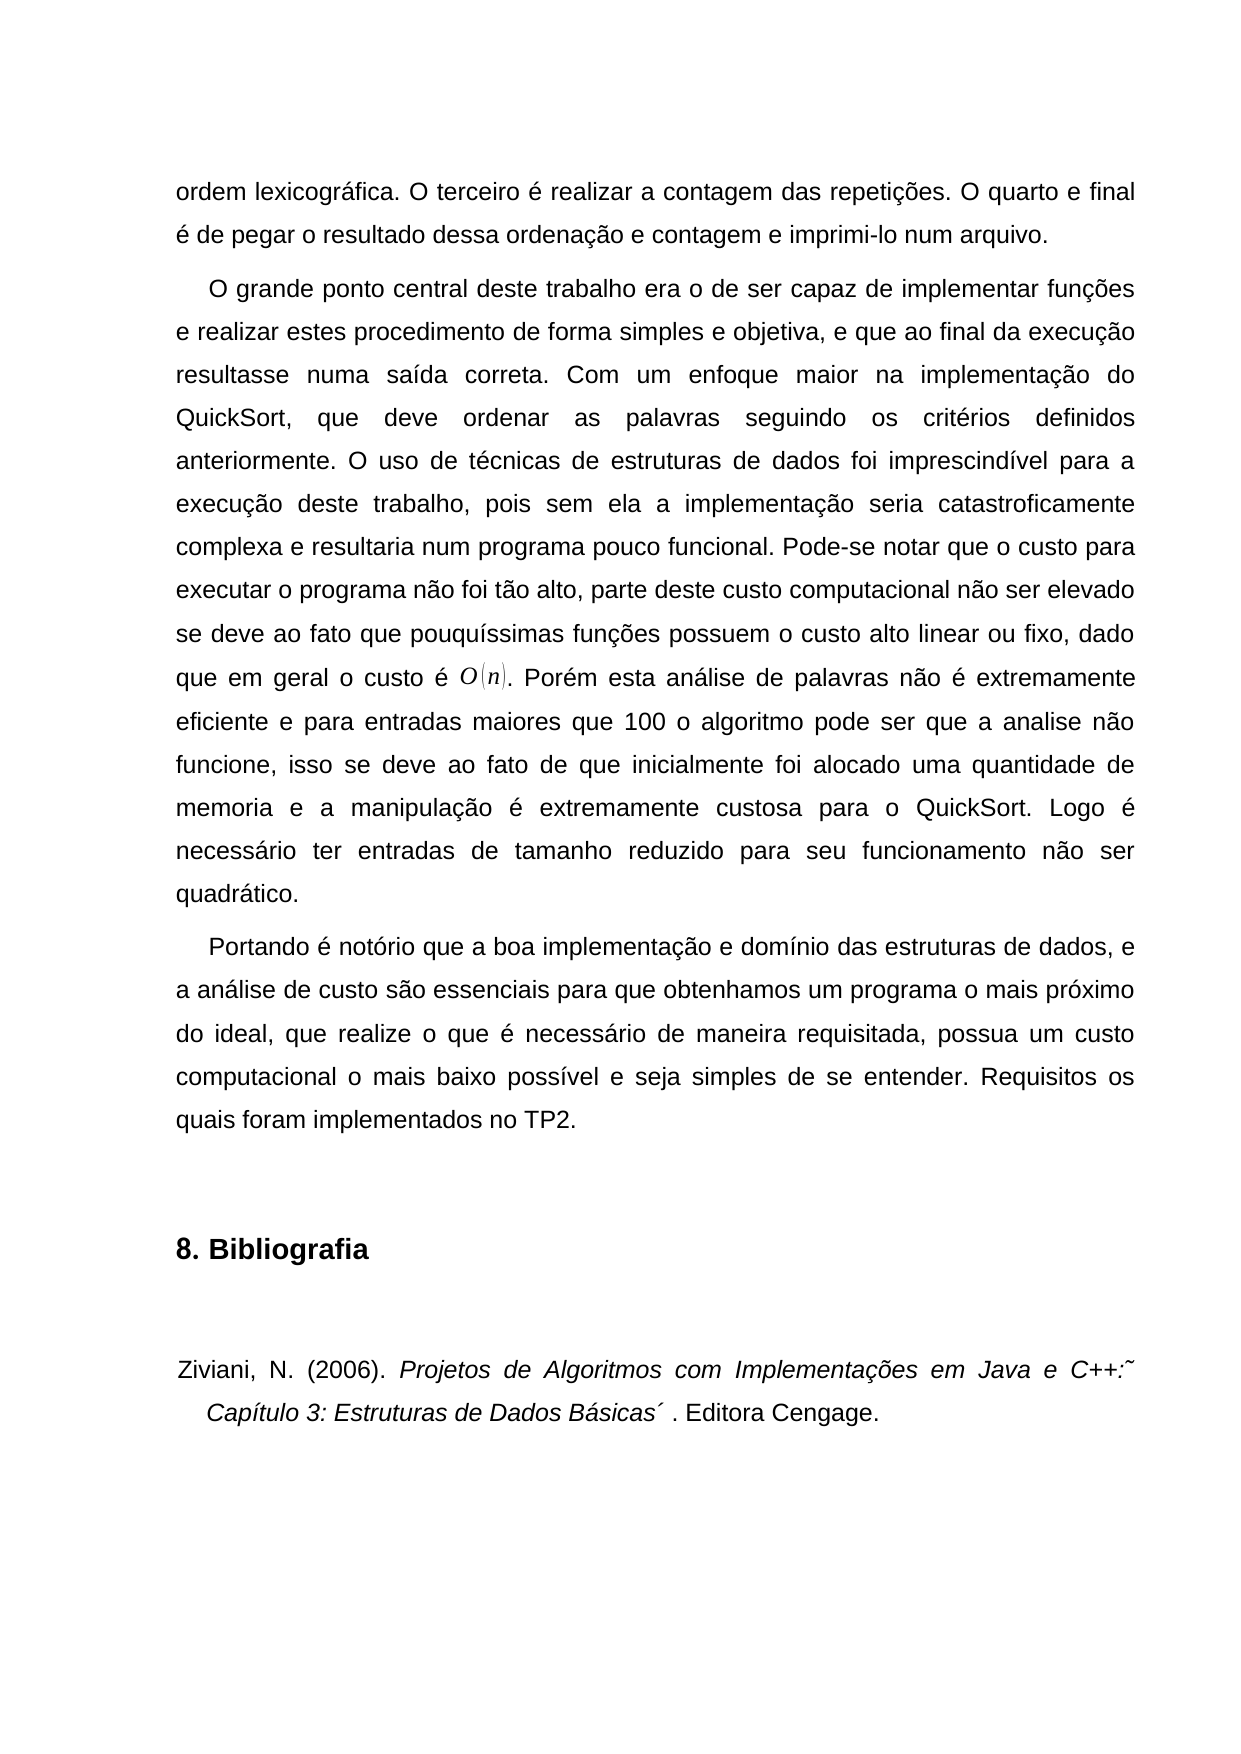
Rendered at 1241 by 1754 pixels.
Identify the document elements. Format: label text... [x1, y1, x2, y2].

subtitle Bibliografia [176, 1229, 956, 1267]
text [176, 177, 1137, 249]
text Ziviani, N. (2006). Projetos de Algoritmos com Implementações em Java e C++:˜ Capítulo 3: Estruturas de Dados Básicas´ . Editora Cengage. [177, 1355, 1137, 1427]
text O grande ponto central deste trabalho era o de ser capaz de implementar funções e realizar estes procedimento de forma simples e objetiva, e que ao final da execução resultasse numa saída correta. Com um enfoque maior na implementação do QuickSort, que deve ordenar as palavras seguindo os critérios definidos anteriormente. O uso de técnicas de estruturas de dados foi imprescindível para a execução deste trabalho, pois sem ela a implementação seria catastroficamente complexa e resultaria num programa pouco funcional. Pode-se notar que o custo para executar o programa não foi tão alto, parte deste custo computacional não ser elevado se deve ao fato que pouquíssimas funções possuem o custo alto linear ou fixo, dado que em geral o custo é . Porém esta análise de palavras não é extremamente eficiente e para entradas maiores que 100 o algoritmo pode ser que a analise não funcione, isso se deve ao fato de que inicialmente foi alocado uma quantidade de memoria e a manipulação é extremamente custosa para o QuickSort. Logo é necessário ter entradas de tamanho reduzido para seu funcionamento não ser quadrático. [176, 273, 1137, 908]
text Portando é notório que a boa implementação e domínio das estruturas de dados, e a análise de custo são essenciais para que obtenhamos um programa o mais próximo do ideal, que realize o que é necessário de maneira requisitada, possua um custo computacional o mais baixo possível e seja simples de se entender. Requisitos os quais foram implementados no TP2. [176, 932, 1137, 1134]
